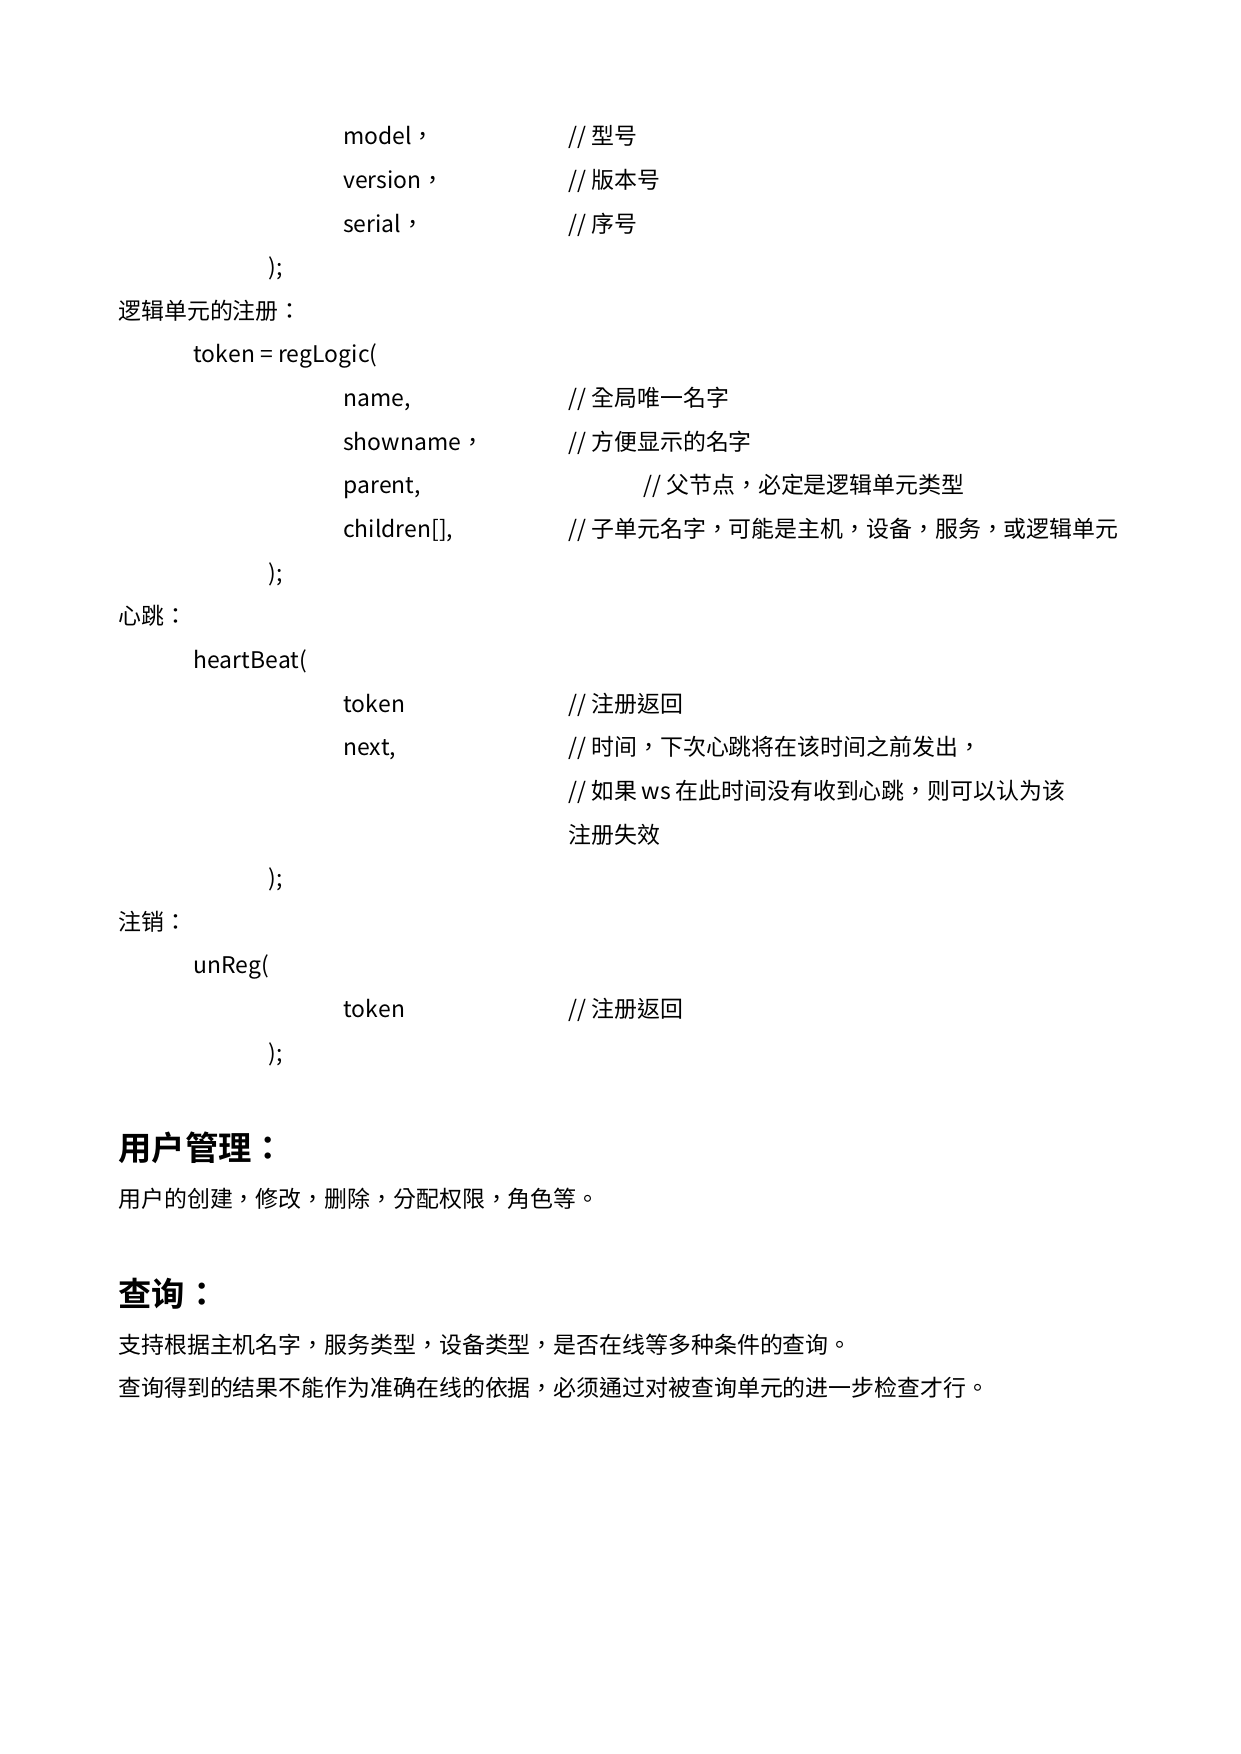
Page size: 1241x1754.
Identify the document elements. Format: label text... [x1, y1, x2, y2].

text 用户管理： [118, 1122, 1122, 1170]
text parent, // 父节点，必定是逻辑单元类型 [118, 467, 1122, 501]
text 查询得到的结果不能作为准确在线的依据，必须通过对被查询单元的进一步检查才行。 [118, 1370, 1122, 1403]
text // 如果ws在此时间没有收到心跳，则可以认为该 [118, 773, 1122, 806]
text 注册失效 [118, 816, 1122, 850]
text unReg( [118, 947, 1122, 981]
text 逻辑单元的注册： [118, 293, 1122, 326]
text name, // 全局唯一名字 [118, 380, 1122, 413]
text model， // 型号 [118, 118, 1122, 151]
text token // 注册返回 [118, 686, 1122, 719]
text token // 注册返回 [118, 991, 1122, 1024]
text children[], // 子单元名字，可能是主机，设备，服务，或逻辑单元 [118, 511, 1122, 544]
text serial， // 序号 [118, 205, 1122, 239]
text ); [118, 554, 1122, 588]
text ); [118, 1035, 1122, 1068]
text 心跳： [118, 598, 1122, 631]
text ); [118, 249, 1122, 282]
text showname， // 方便显示的名字 [118, 424, 1122, 457]
text token = regLogic( [118, 336, 1122, 369]
text ); [118, 860, 1122, 893]
text 支持根据主机名字，服务类型，设备类型，是否在线等多种条件的查询。 [118, 1327, 1122, 1360]
text 查询： [118, 1268, 1122, 1316]
text heartBeat( [118, 642, 1122, 675]
text 用户的创建，修改，删除，分配权限，角色等。 [118, 1181, 1122, 1214]
text 注销： [118, 904, 1122, 937]
text version， // 版本号 [118, 162, 1122, 195]
text next, // 时间，下次心跳将在该时间之前发出， [118, 729, 1122, 762]
